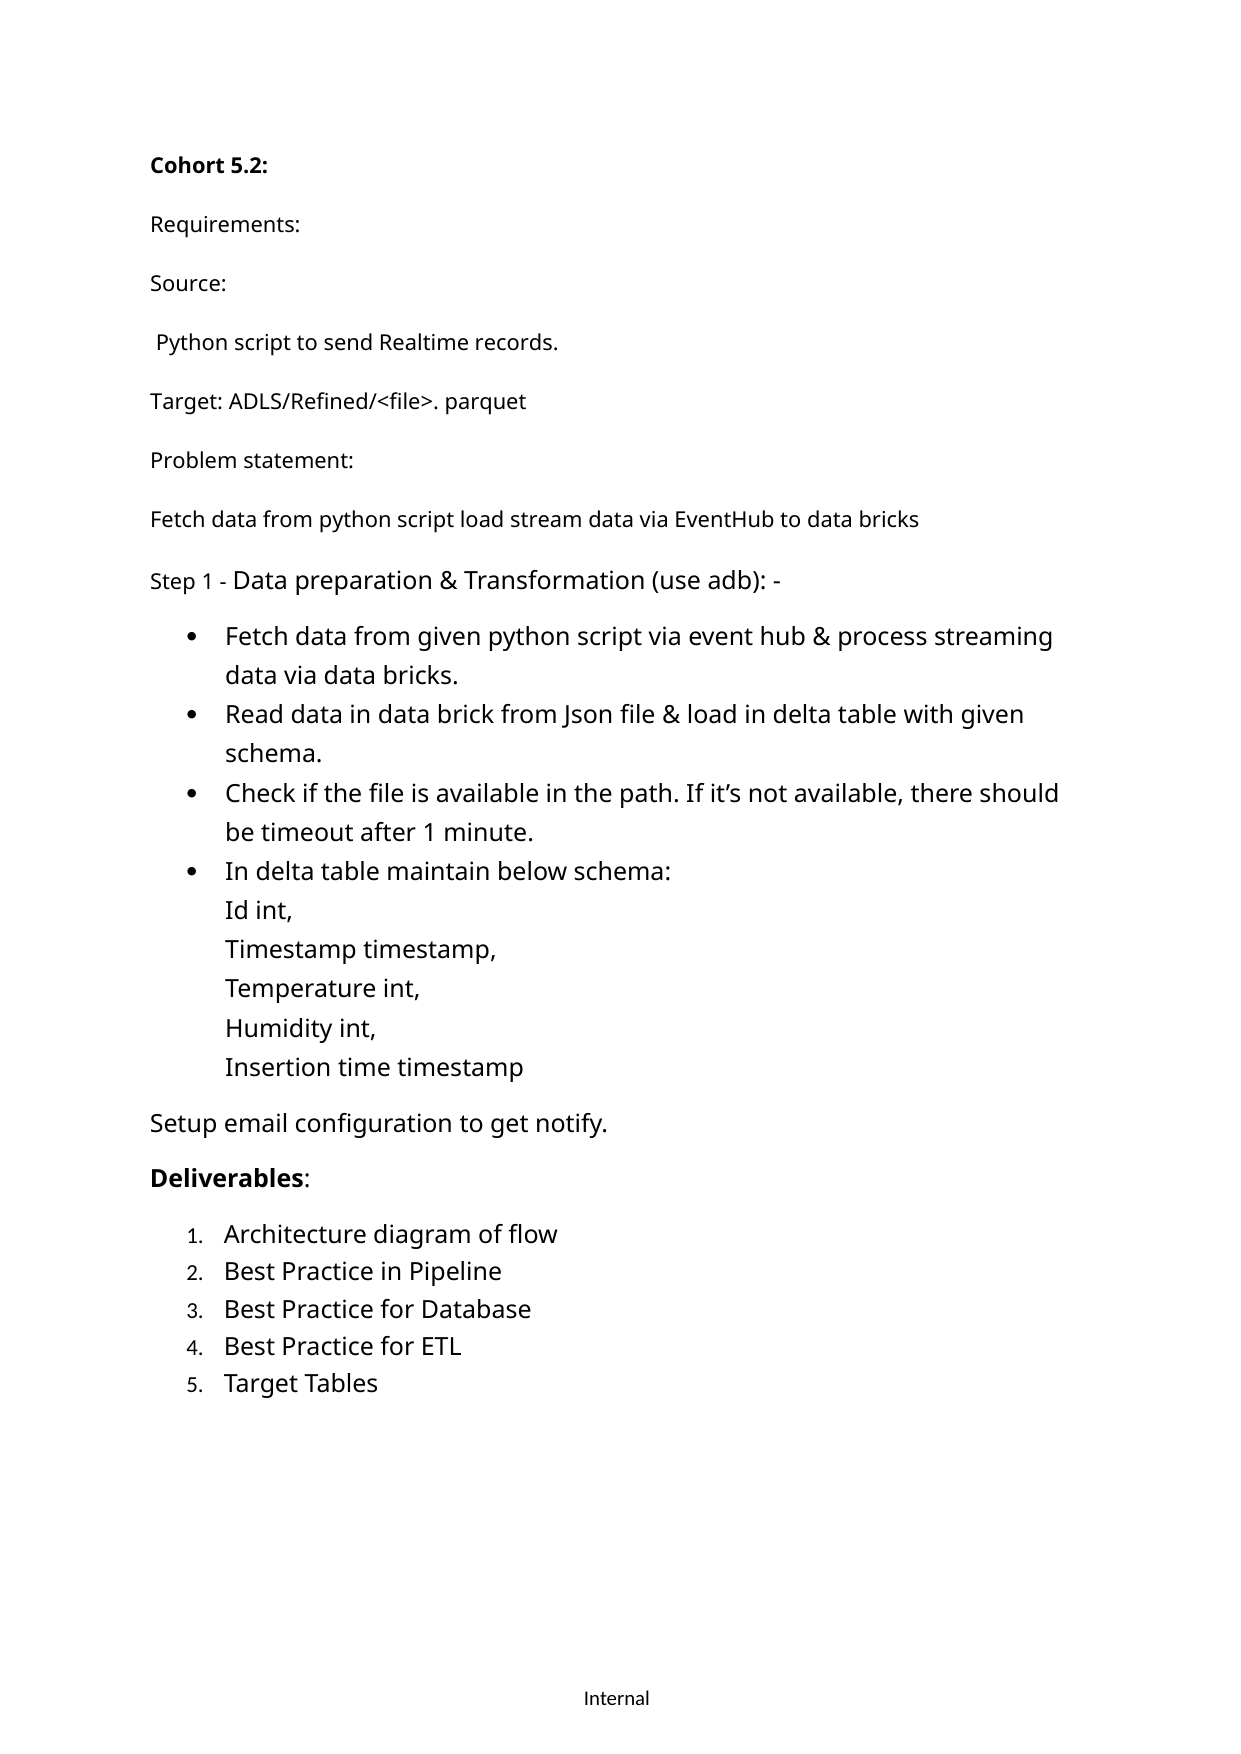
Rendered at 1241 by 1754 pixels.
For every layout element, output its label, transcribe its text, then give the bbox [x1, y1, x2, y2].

text Fetch data from python script load stream data via EventHub to data bricks [150, 504, 1090, 533]
text Target: ADLS/Refined/<file>. parquet [150, 386, 1090, 416]
text Step 1 - Data preparation & Transformation (use adb): - [150, 563, 1090, 597]
list Best Practice for Database [186, 1291, 1090, 1325]
list In delta table maintain below schema: [187, 853, 1090, 888]
list Insertion time timestamp [225, 1049, 1090, 1083]
text Problem statement: [150, 445, 1090, 474]
list Read data in data brick from Json file & load in delta table with given schema. [187, 697, 1090, 770]
list Temperature int, [225, 971, 1090, 1005]
list Target Tables [186, 1366, 1090, 1400]
list Architecture diagram of flow [186, 1217, 1090, 1251]
text Requirements: [150, 209, 1090, 239]
list Best Practice for ETL [186, 1328, 1090, 1362]
text Python script to send Realtime records. [150, 327, 1090, 357]
text Deliverables: [149, 1161, 1090, 1195]
text Cohort 5.2: [150, 150, 1090, 180]
list Fetch data from given python script via event hub & process streaming data via data bricks. [187, 618, 1090, 692]
text Source: [150, 268, 1090, 298]
list Best Practice in Pipeline [186, 1254, 1090, 1288]
list Timestamp timestamp, [225, 932, 1090, 966]
list Humidity int, [225, 1010, 1090, 1044]
list Check if the file is available in the path. If it’s not available, there should be timeout after 1 minute. [187, 775, 1090, 848]
list Id int, [225, 893, 1090, 927]
text Setup email configuration to get notify. [149, 1105, 1090, 1139]
